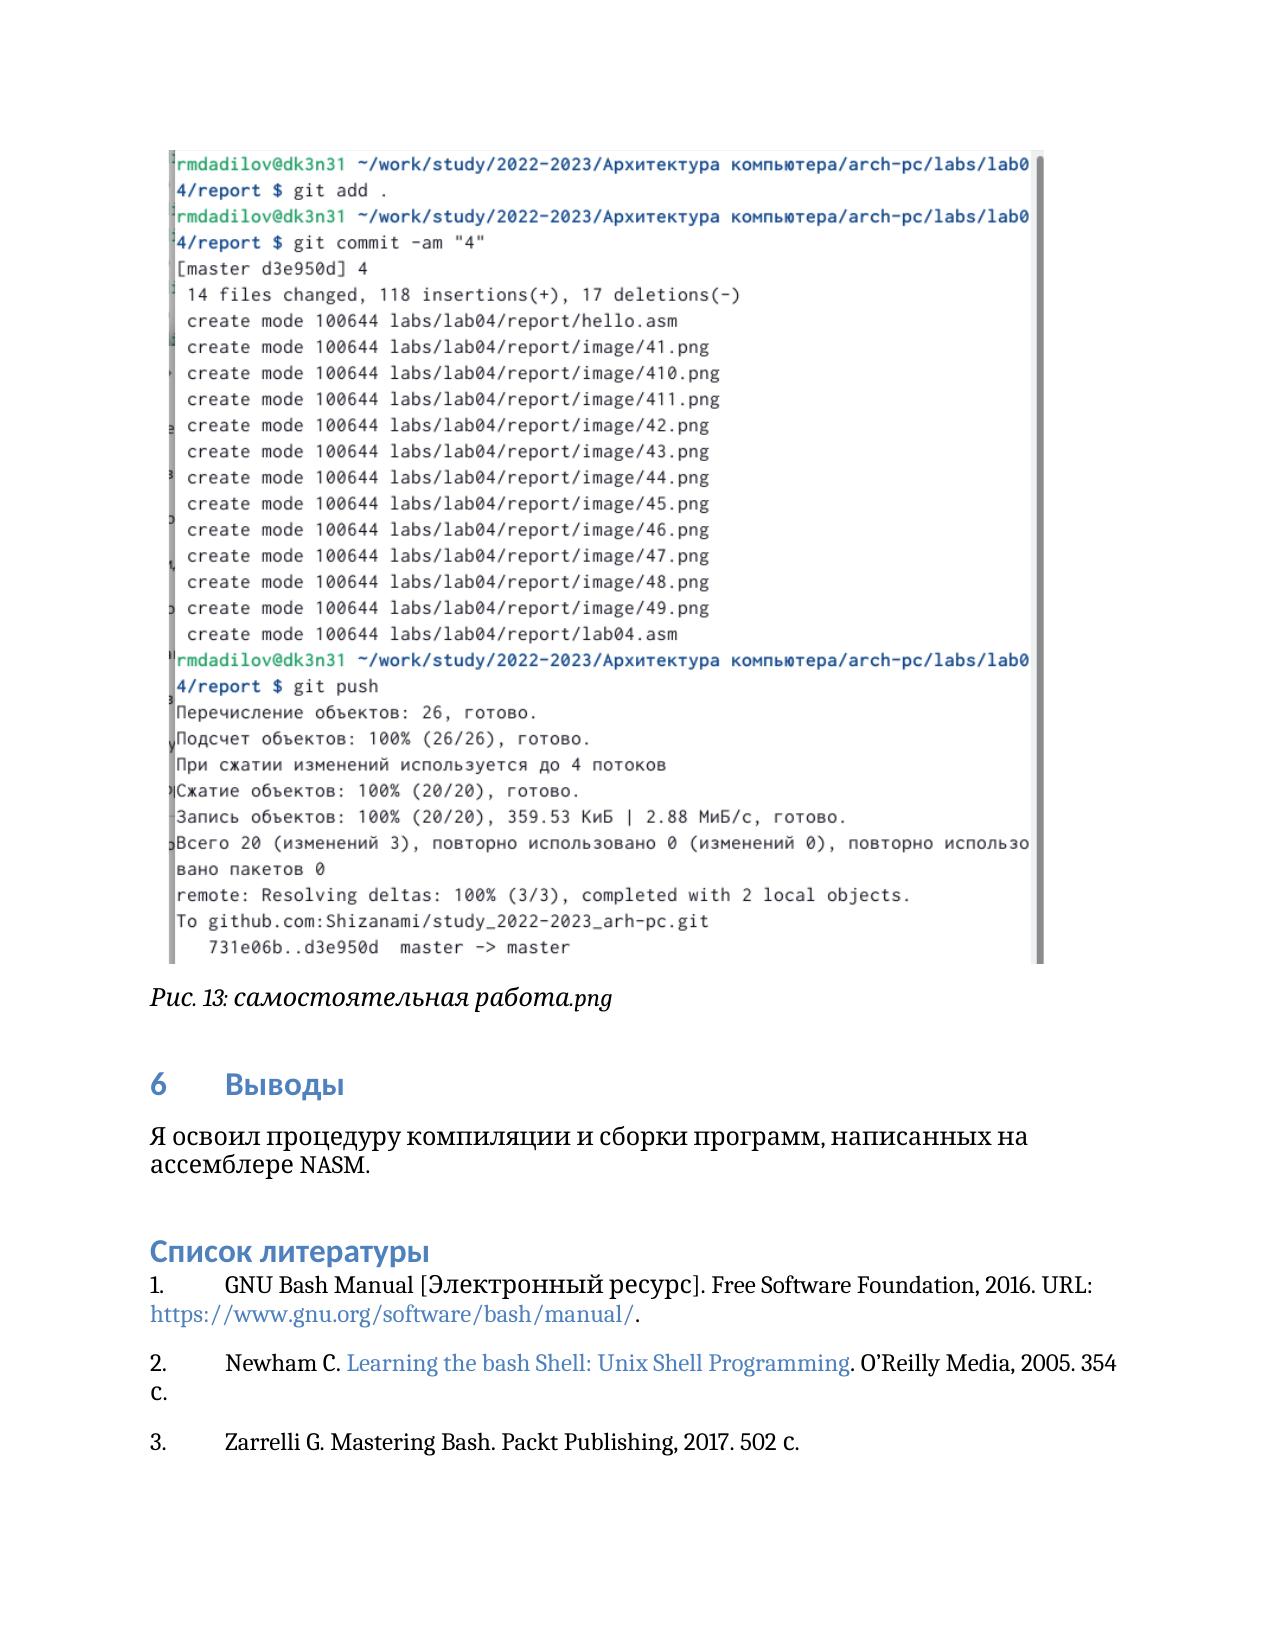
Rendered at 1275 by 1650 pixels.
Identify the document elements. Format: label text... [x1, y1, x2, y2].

subtitle Список литературы [150, 1230, 1125, 1271]
text Рис. 13: самостоятельная работа.png [150, 984, 1125, 1013]
text Я освоил процедуру компиляции и сборки программ, написанных на ассемблере NASM. [150, 1122, 1125, 1180]
picture [168, 150, 1044, 964]
text 2. Newham C. Learning the bash Shell: Unix Shell Programming. O’Reilly Media, 2005. 354 с. [150, 1349, 1125, 1407]
subtitle 6 Выводы [150, 1063, 1125, 1104]
text 3. Zarrelli G. Mastering Bash. Packt Publishing, 2017. 502 с. [150, 1427, 1125, 1456]
text 1. GNU Bash Manual [Электронный ресурс]. Free Software Foundation, 2016. URL: https://www.gnu.org/software/bash/manual/. [150, 1271, 1125, 1328]
